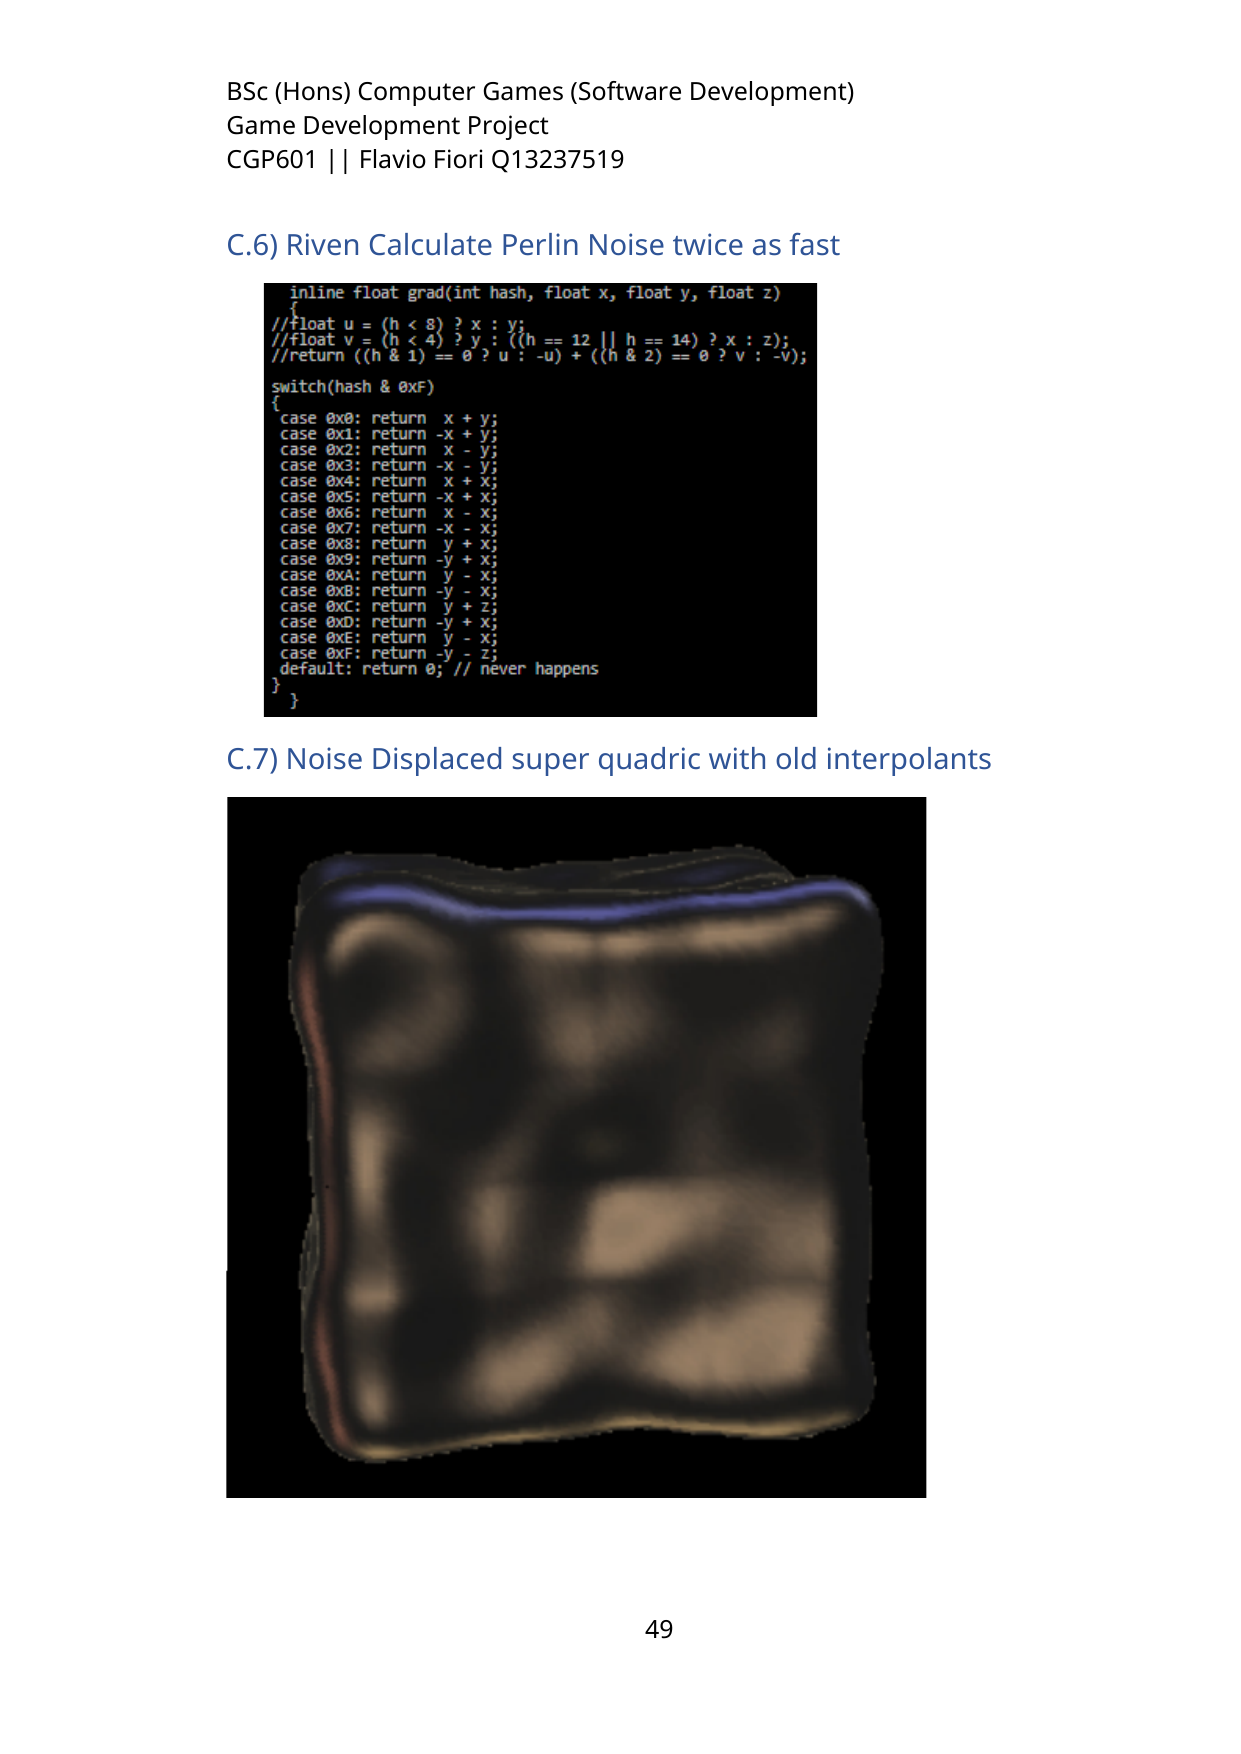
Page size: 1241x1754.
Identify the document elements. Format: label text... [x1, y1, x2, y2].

picture [263, 283, 818, 717]
subtitle C.6) Riven Calculate Perlin Noise twice as fast [226, 224, 1092, 264]
picture [226, 797, 927, 1498]
subtitle C.7) Noise Displaced super quadric with old interpolants [226, 738, 1092, 778]
